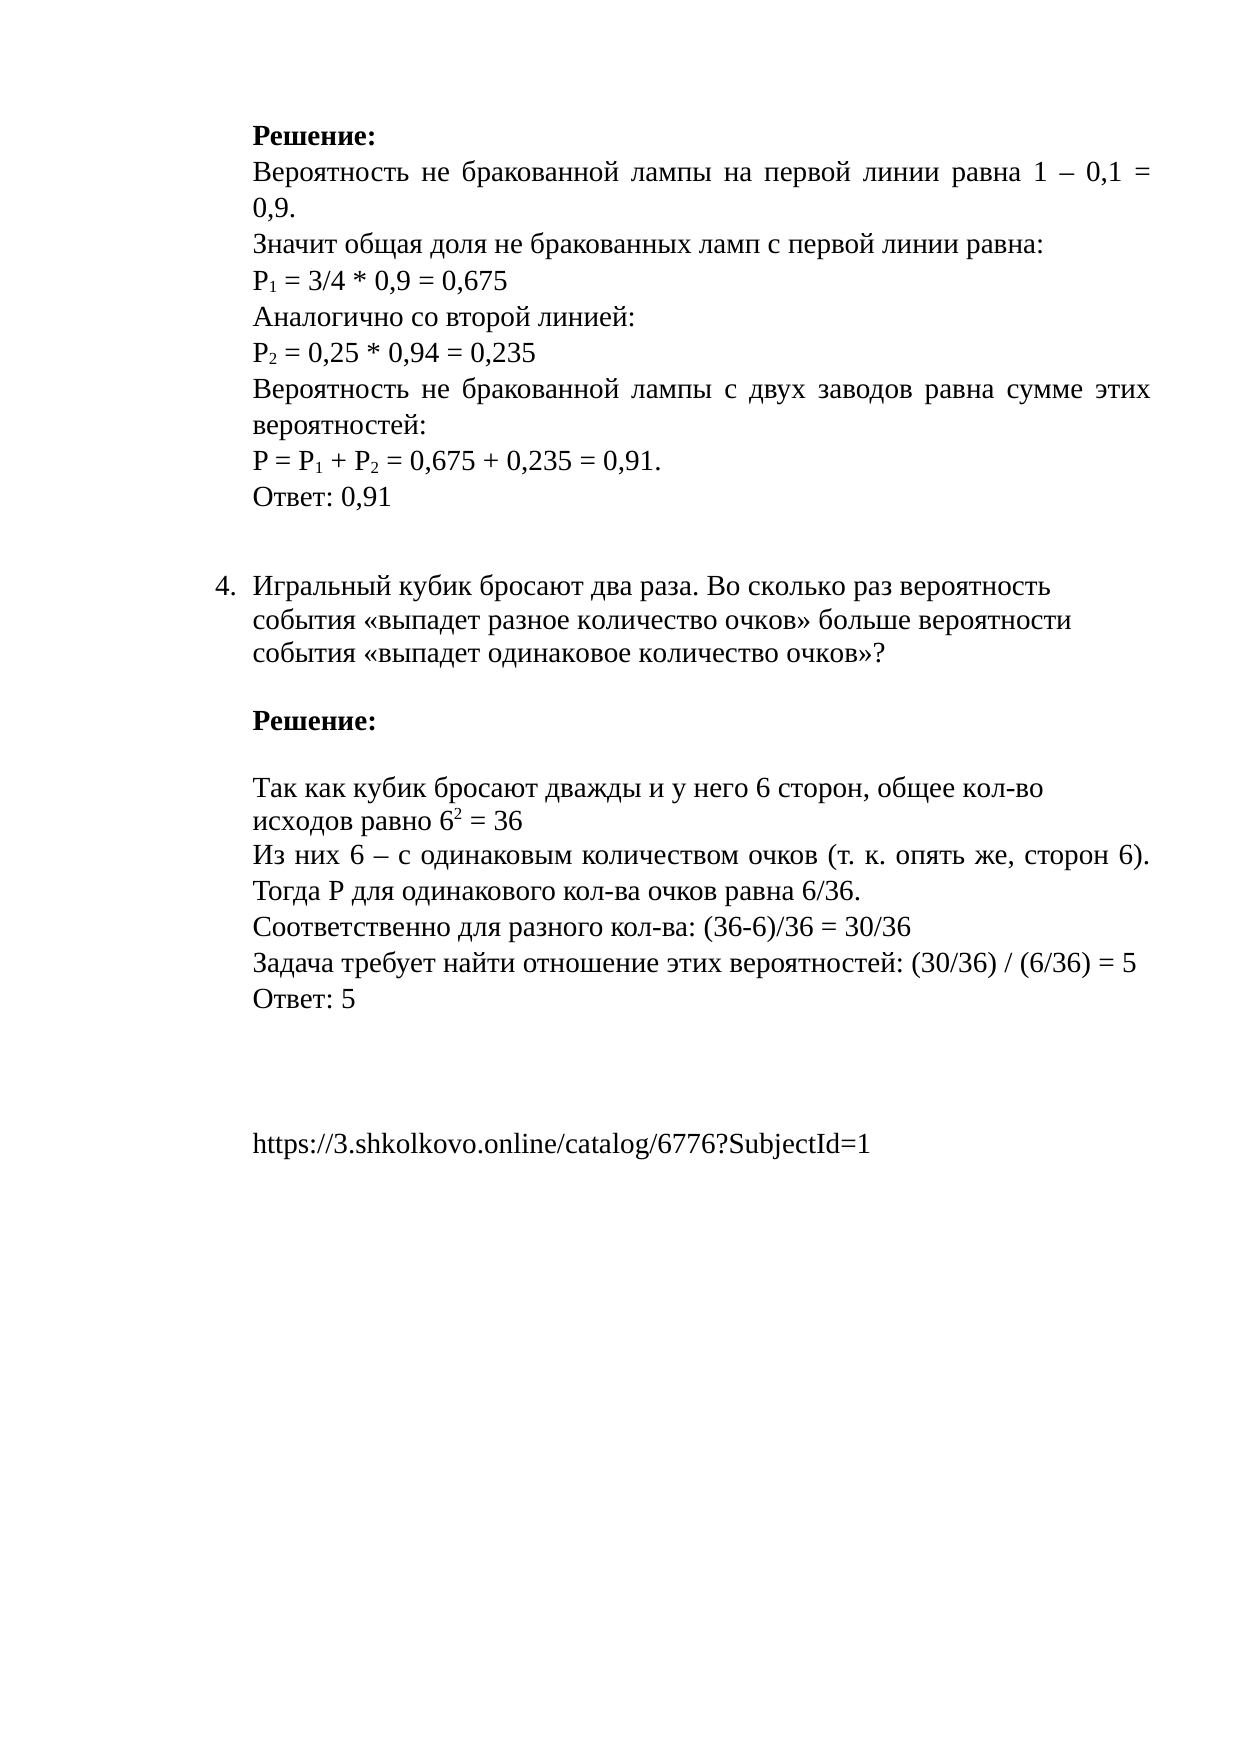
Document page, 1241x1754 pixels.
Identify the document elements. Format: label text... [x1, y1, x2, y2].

list Ответ: 0,91 [252, 479, 1152, 513]
list Вероятность не бракованной лампы с двух заводов равна сумме этих вероятностей: [252, 371, 1152, 441]
list https://3.shkolkovo.online/catalog/6776?SubjectId=1 [252, 1126, 1152, 1159]
list Значит общая доля не бракованных ламп с первой линии равна: [252, 227, 1152, 260]
list P2 = 0,25 * 0,94 = 0,235 [252, 335, 1152, 368]
list Из них 6 – с одинаковым количеством очков (т. к. опять же, сторон 6). Тогда P для одинакового кол-ва очков равна 6/36. [252, 837, 1152, 907]
list Соответственно для разного кол-ва: (36-6)/36 = 30/36 [252, 909, 1152, 943]
list P = P1 + P2 = 0,675 + 0,235 = 0,91. [252, 443, 1152, 477]
list Игральный кубик бросают два раза. Во сколько раз вероятность события «выпадет разное количество очков» больше вероятности события «выпадет одинаковое количество очков»? [215, 568, 1152, 669]
list Ответ: 5 [252, 981, 1152, 1015]
text Решение: [252, 703, 1152, 736]
list Решение: [252, 118, 1152, 152]
list Вероятность не бракованной лампы на первой линии равна 1 – 0,1 = 0,9. [252, 154, 1152, 224]
list P1 = 3/4 * 0,9 = 0,675 [252, 263, 1152, 296]
list Задача требует найти отношение этих вероятностей: (30/36) / (6/36) = 5 [252, 945, 1152, 979]
text Так как кубик бросают дважды и у него 6 сторон, общее кол-во исходов равно 62 = 36 [252, 770, 1152, 837]
list Аналогично со второй линией: [252, 299, 1152, 332]
